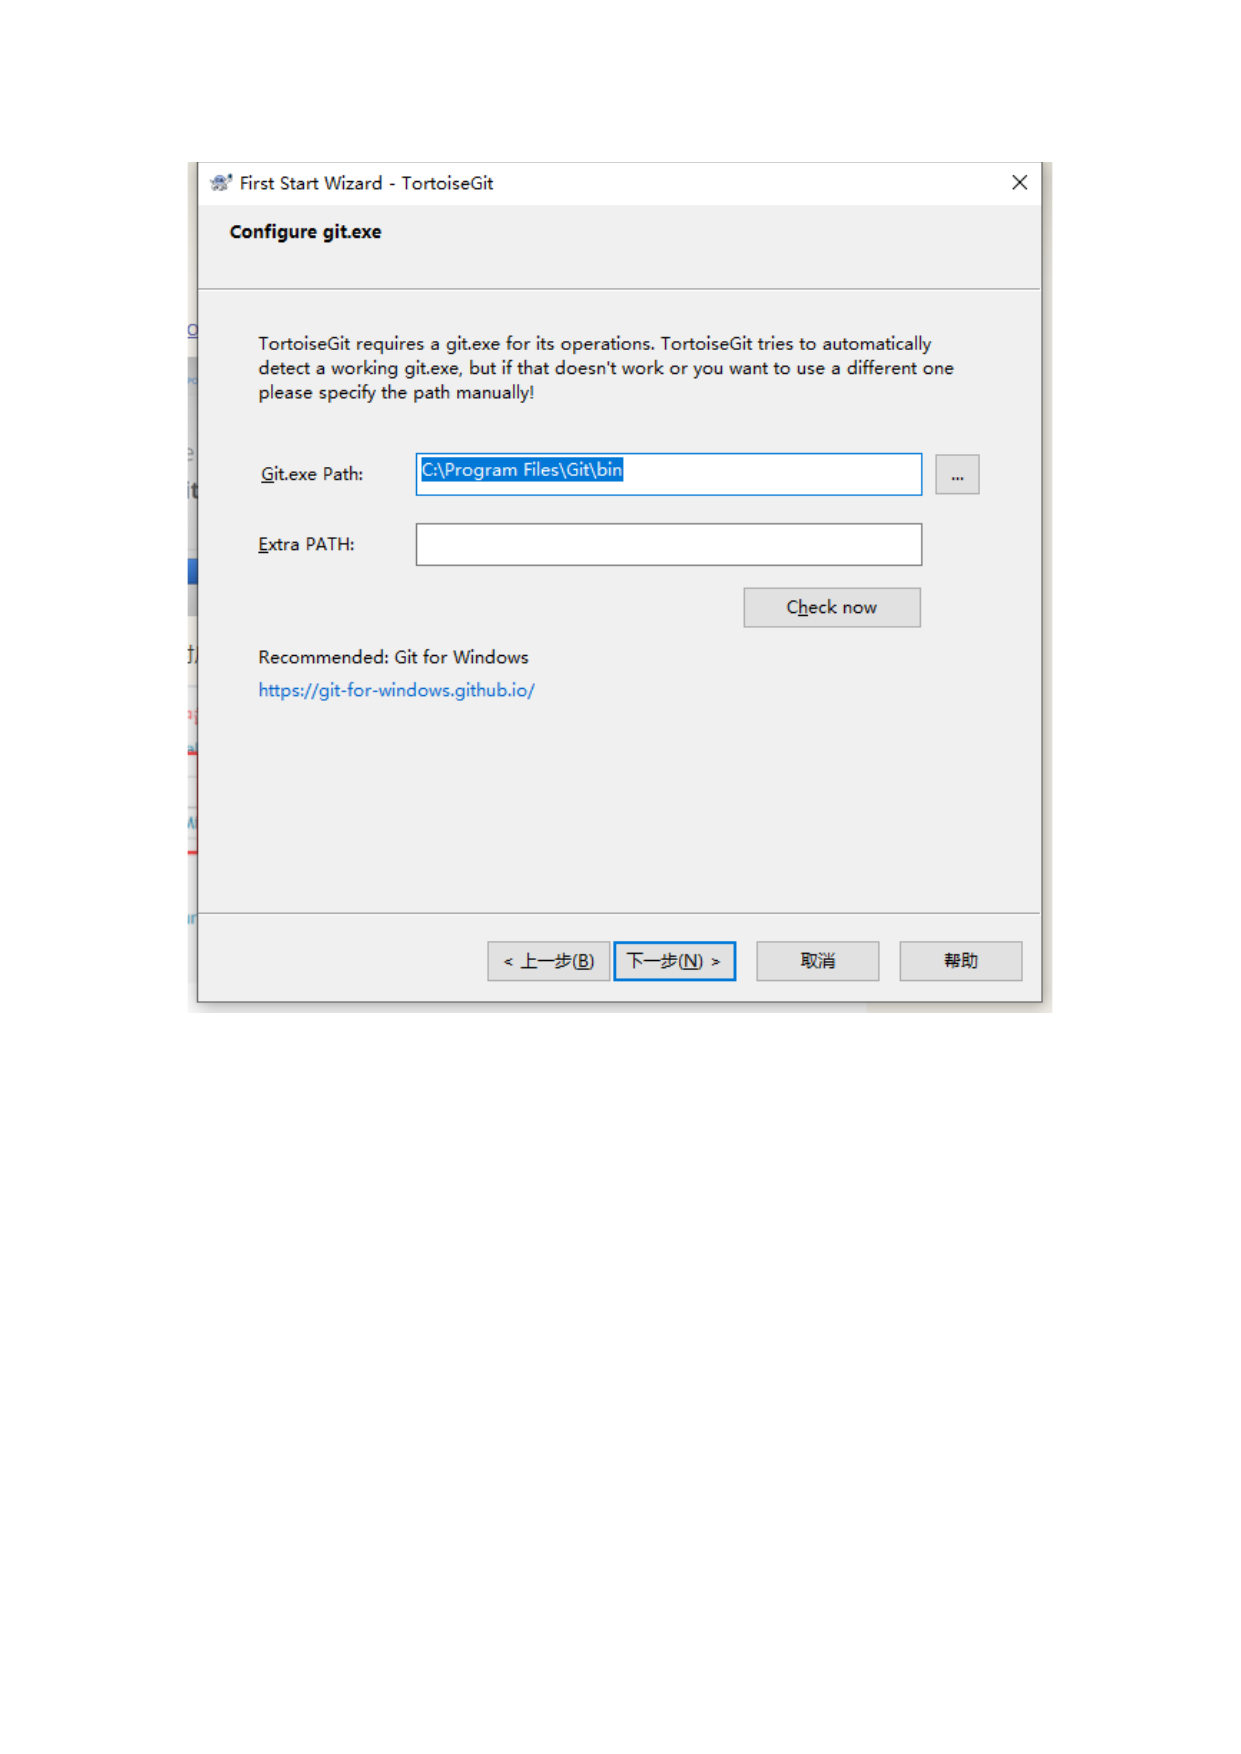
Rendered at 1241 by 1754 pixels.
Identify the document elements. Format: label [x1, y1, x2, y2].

picture [187, 162, 1053, 1013]
